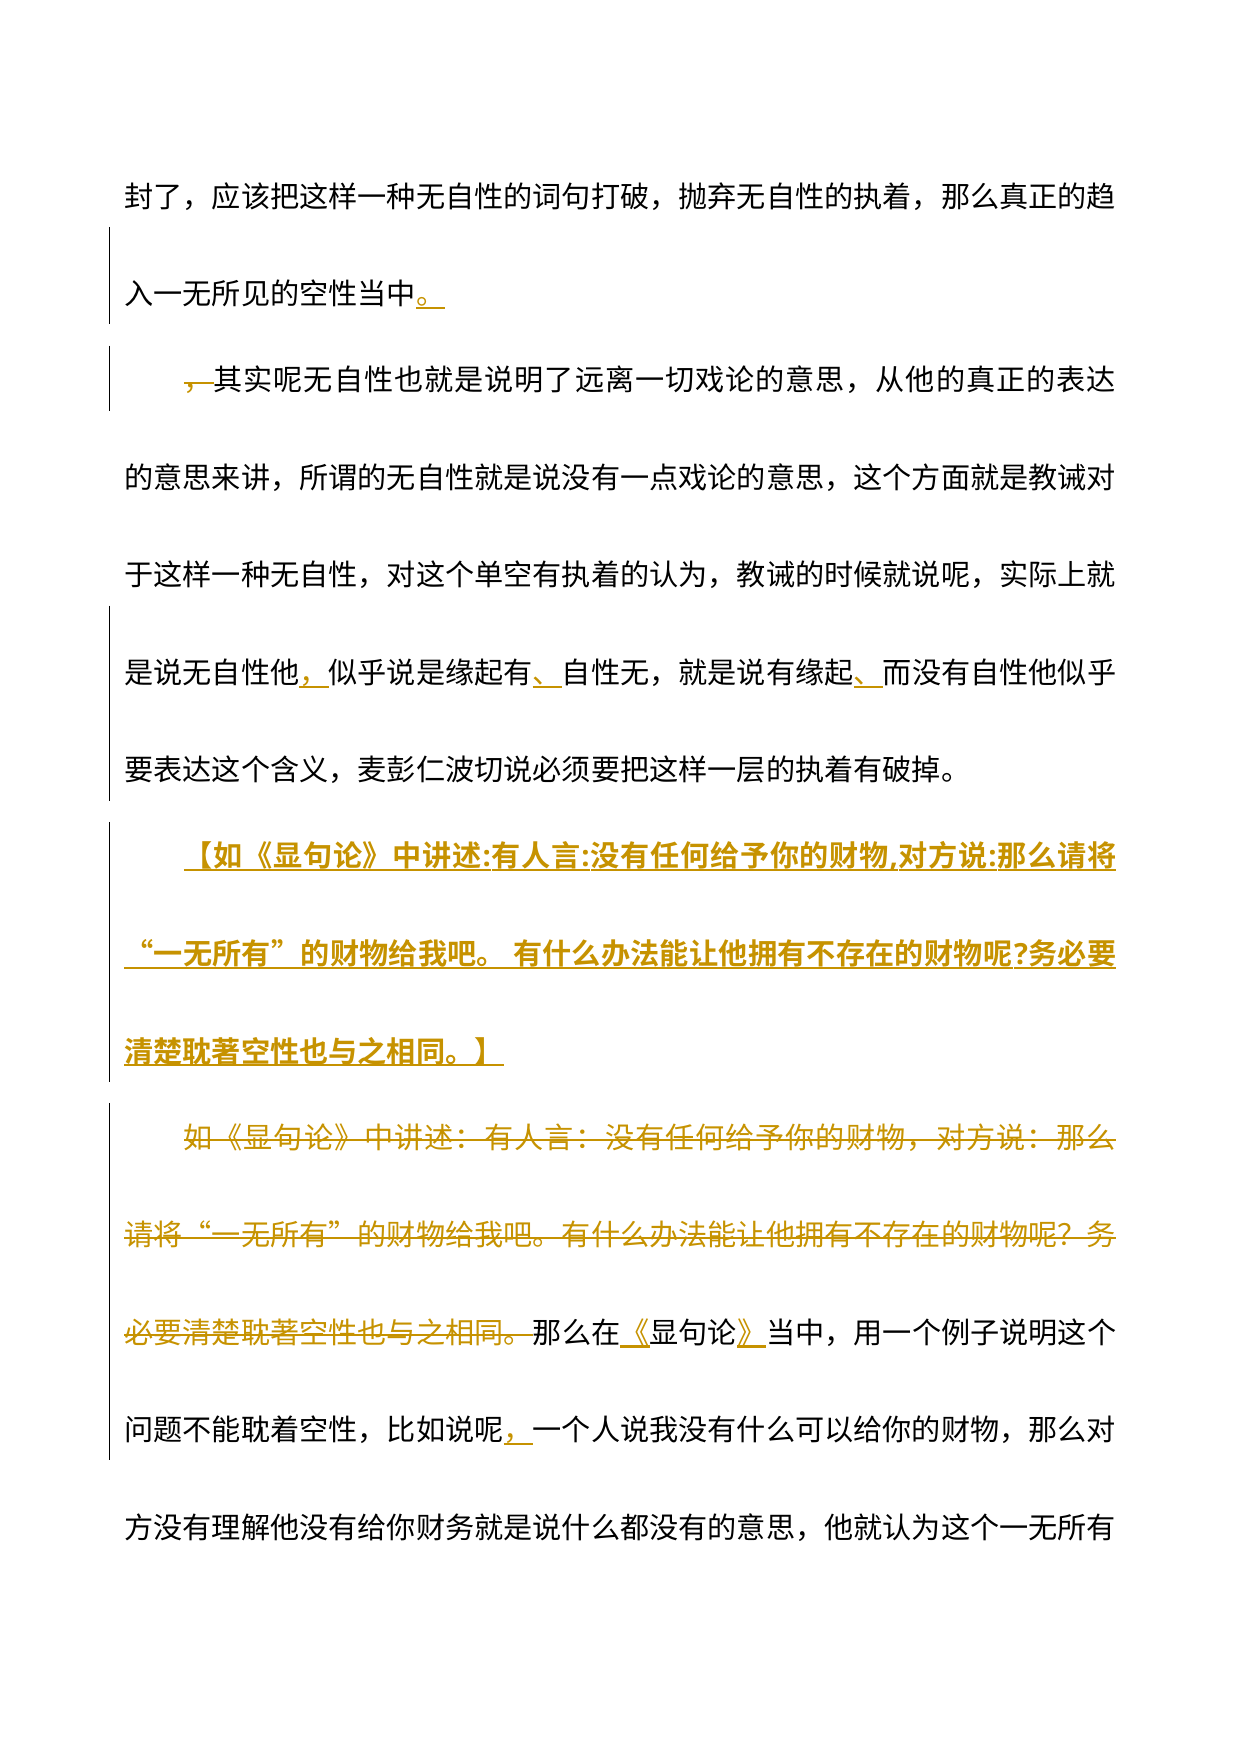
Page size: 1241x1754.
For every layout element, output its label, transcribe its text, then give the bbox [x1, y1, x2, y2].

text 其实呢无自性也就是说明了远离一切戏论的意思，从他的真正的表达的意思来讲，所谓的无自性就是说没有一点戏论的意思，这个方面就是教诫对于这样一种无自性，对这个单空有执着的认为，教诫的时候就说呢，实际上就是说无自性他似乎说是缘起有自性无，就是说有缘起而没有自性他似乎要表达这个含义，麦彭仁波切说必须要把这样一层的执着有破掉。 [124, 346, 1116, 801]
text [124, 162, 1116, 324]
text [124, 1239, 1116, 1558]
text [124, 1103, 1116, 1237]
